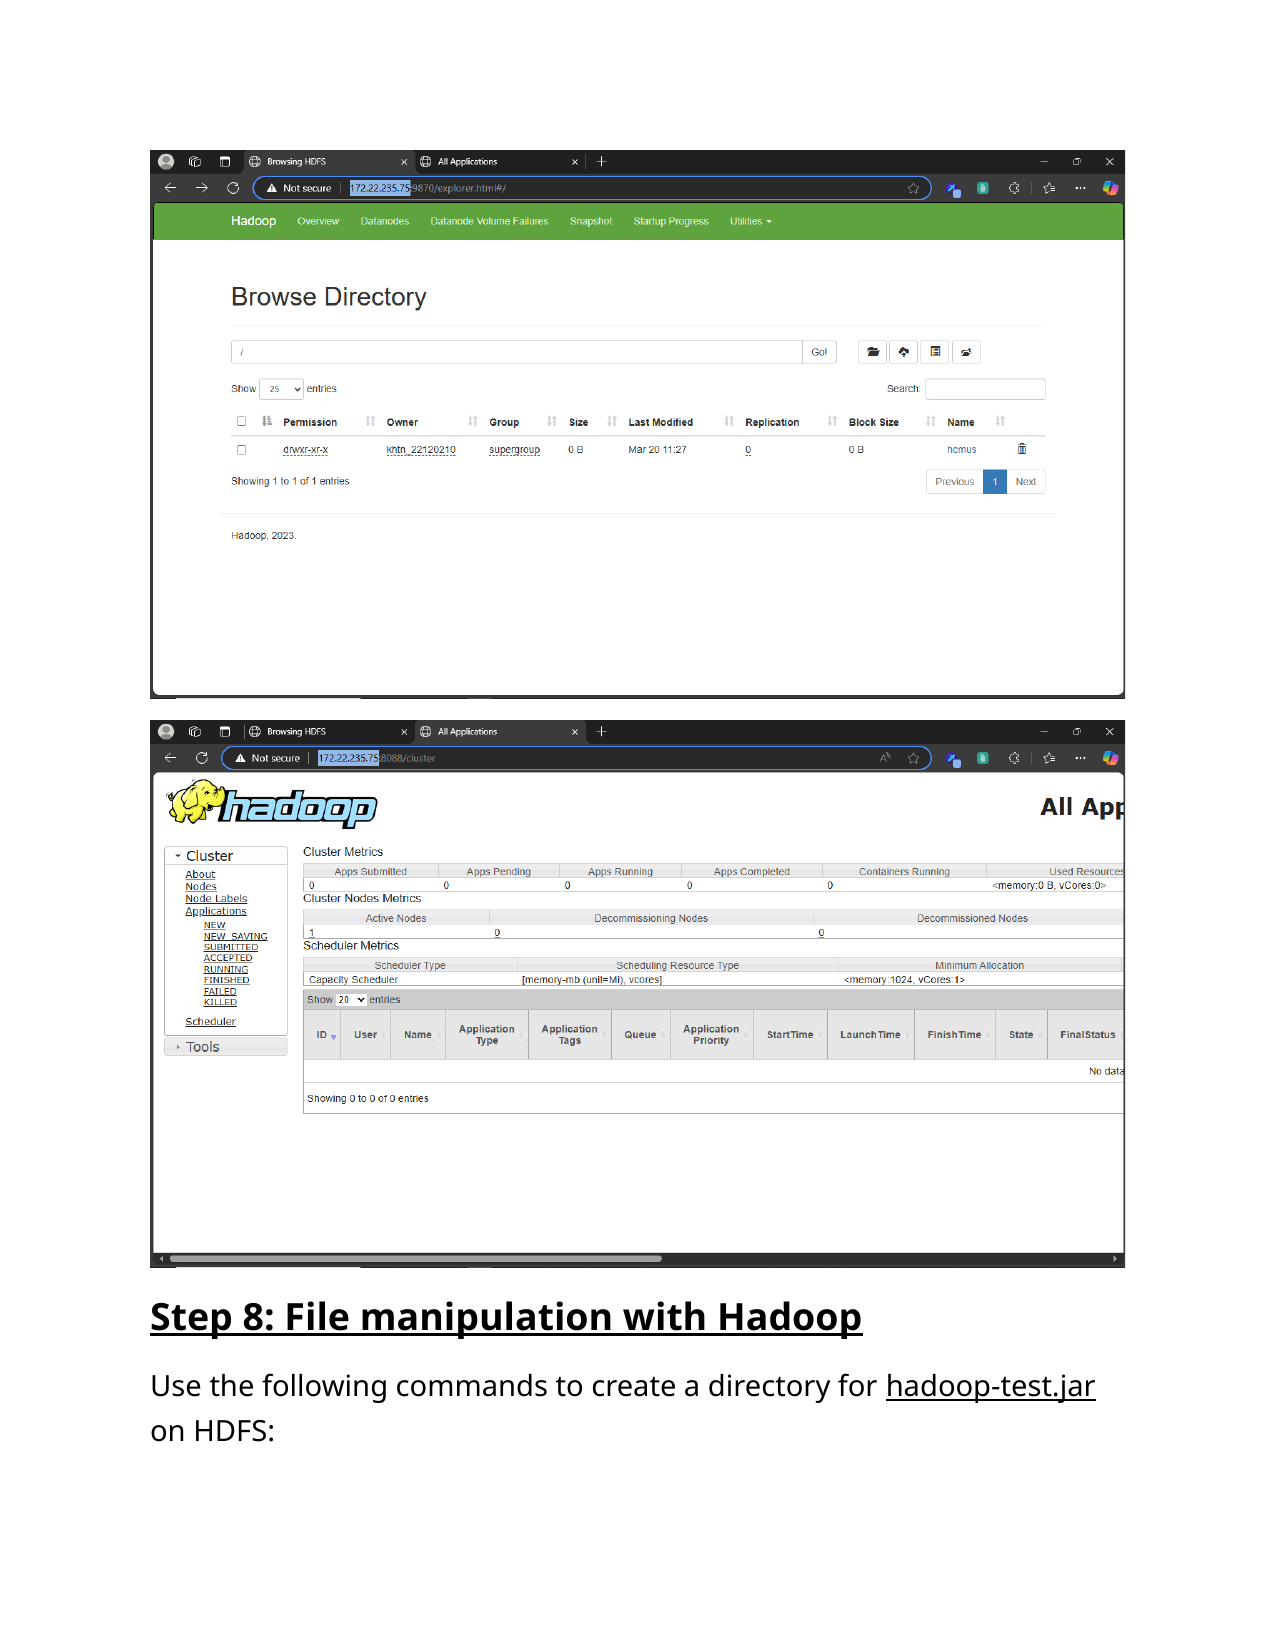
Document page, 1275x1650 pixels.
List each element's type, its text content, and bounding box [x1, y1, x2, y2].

text Step 8: File manipulation with Hadoop [150, 1290, 1125, 1341]
picture [150, 150, 1125, 699]
text Use the following commands to create a directory for hadoop-test.jar on HDFS: [150, 1365, 1125, 1450]
picture [150, 720, 1125, 1268]
